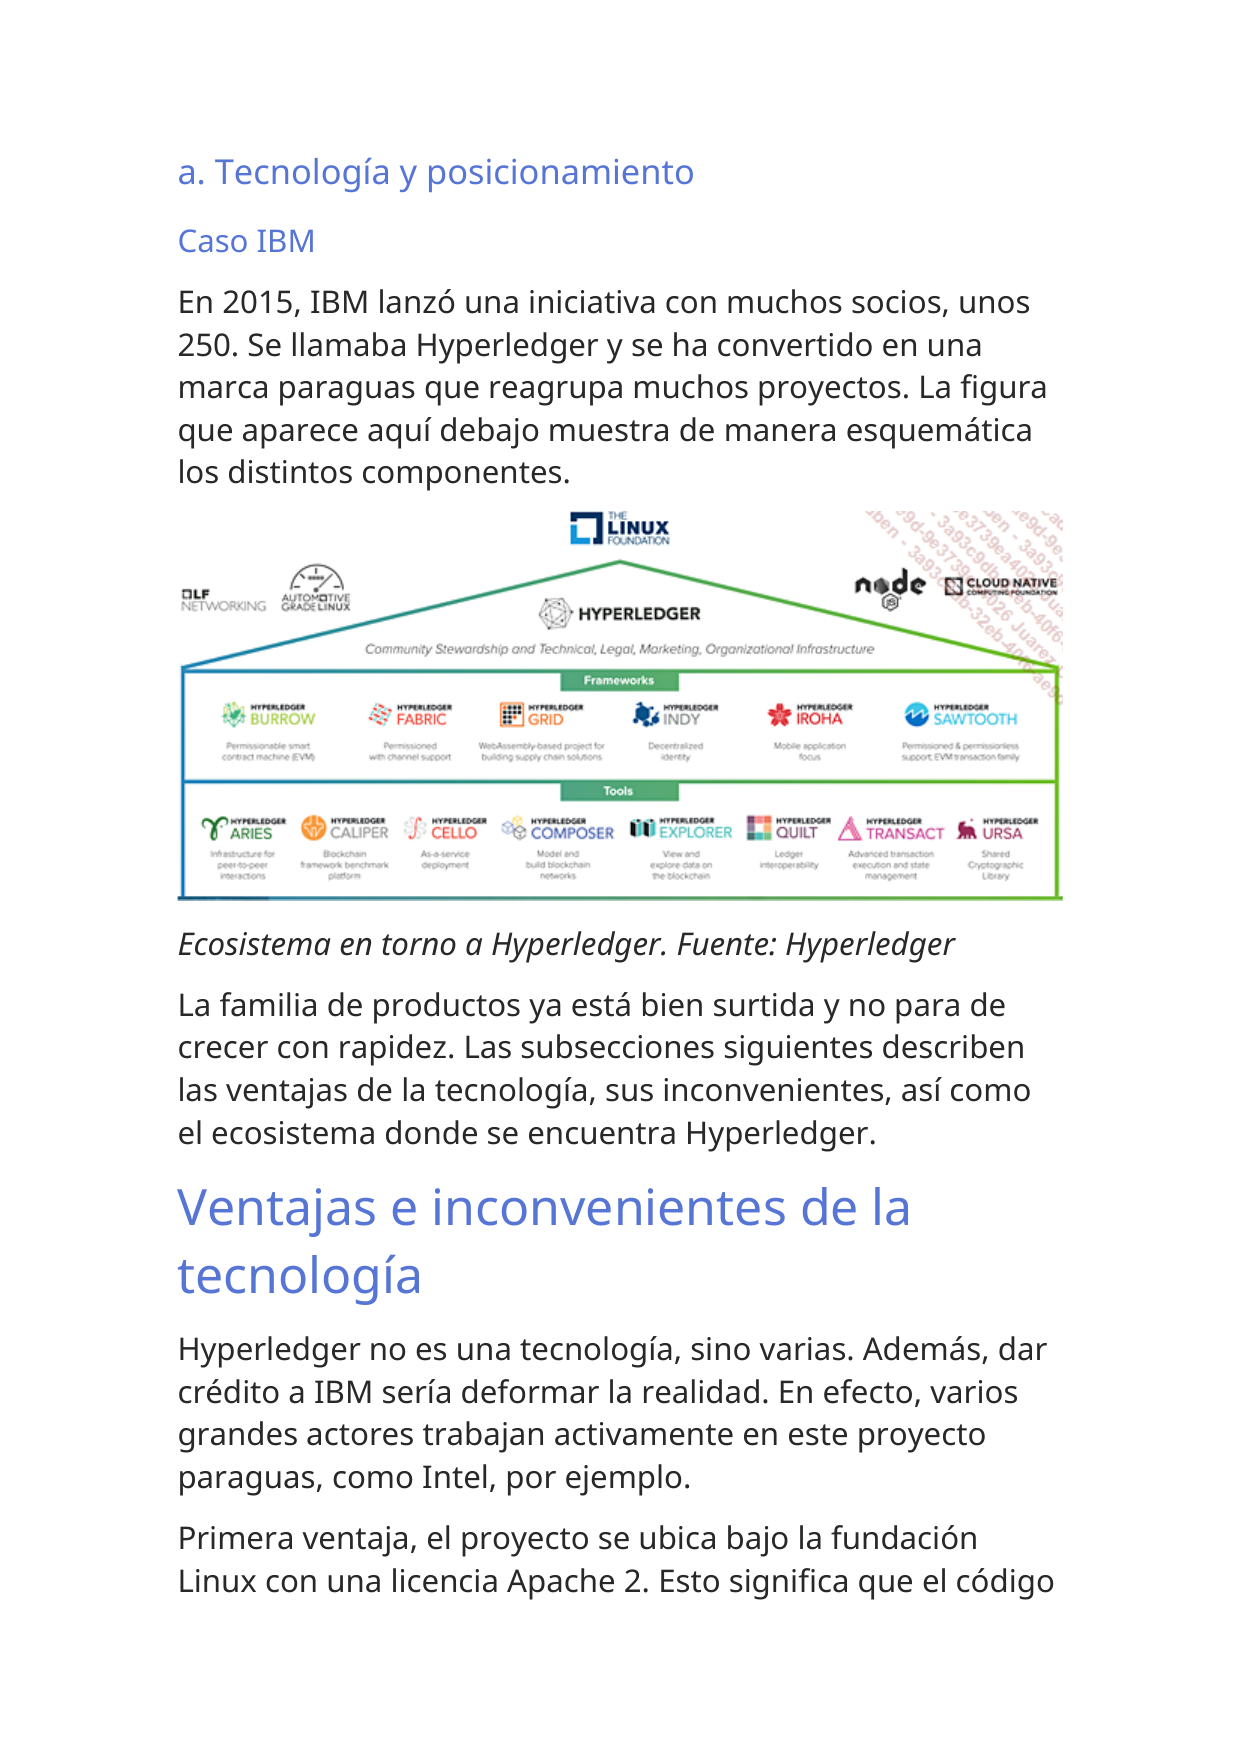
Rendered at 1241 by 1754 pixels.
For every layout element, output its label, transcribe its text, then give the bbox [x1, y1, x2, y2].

picture [177, 511, 1063, 901]
text Ecosistema en torno a Hyperledger. Fuente: Hyperledger [177, 921, 1063, 964]
text Ventajas e inconvenientes de la tecnología [177, 1172, 1063, 1308]
text Hyperledger no es una tecnología, sino varias. Además, dar crédito a IBM sería deformar la realidad. En efecto, varios grandes actores trabajan activamente en este proyecto paraguas, como Intel, por ejemplo. [177, 1327, 1063, 1497]
text Caso IBM [177, 218, 1063, 261]
text La familia de productos ya está bien surtida y no para de crecer con rapidez. Las subsecciones siguientes describen las ventajas de la tecnología, sus inconvenientes, así como el ecosistema donde se encuentra Hyperledger. [177, 983, 1063, 1153]
text En 2015, IBM lanzó una iniciativa con muchos socios, unos 250. Se llamaba Hyperledger y se ha convertido en una marca paraguas que reagrupa muchos proyectos. La figura que aparece aquí debajo muestra de manera esquemática los distintos componentes. [177, 280, 1063, 493]
subtitle a. Tecnología y posicionamiento [177, 148, 1063, 194]
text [177, 1516, 1063, 1601]
